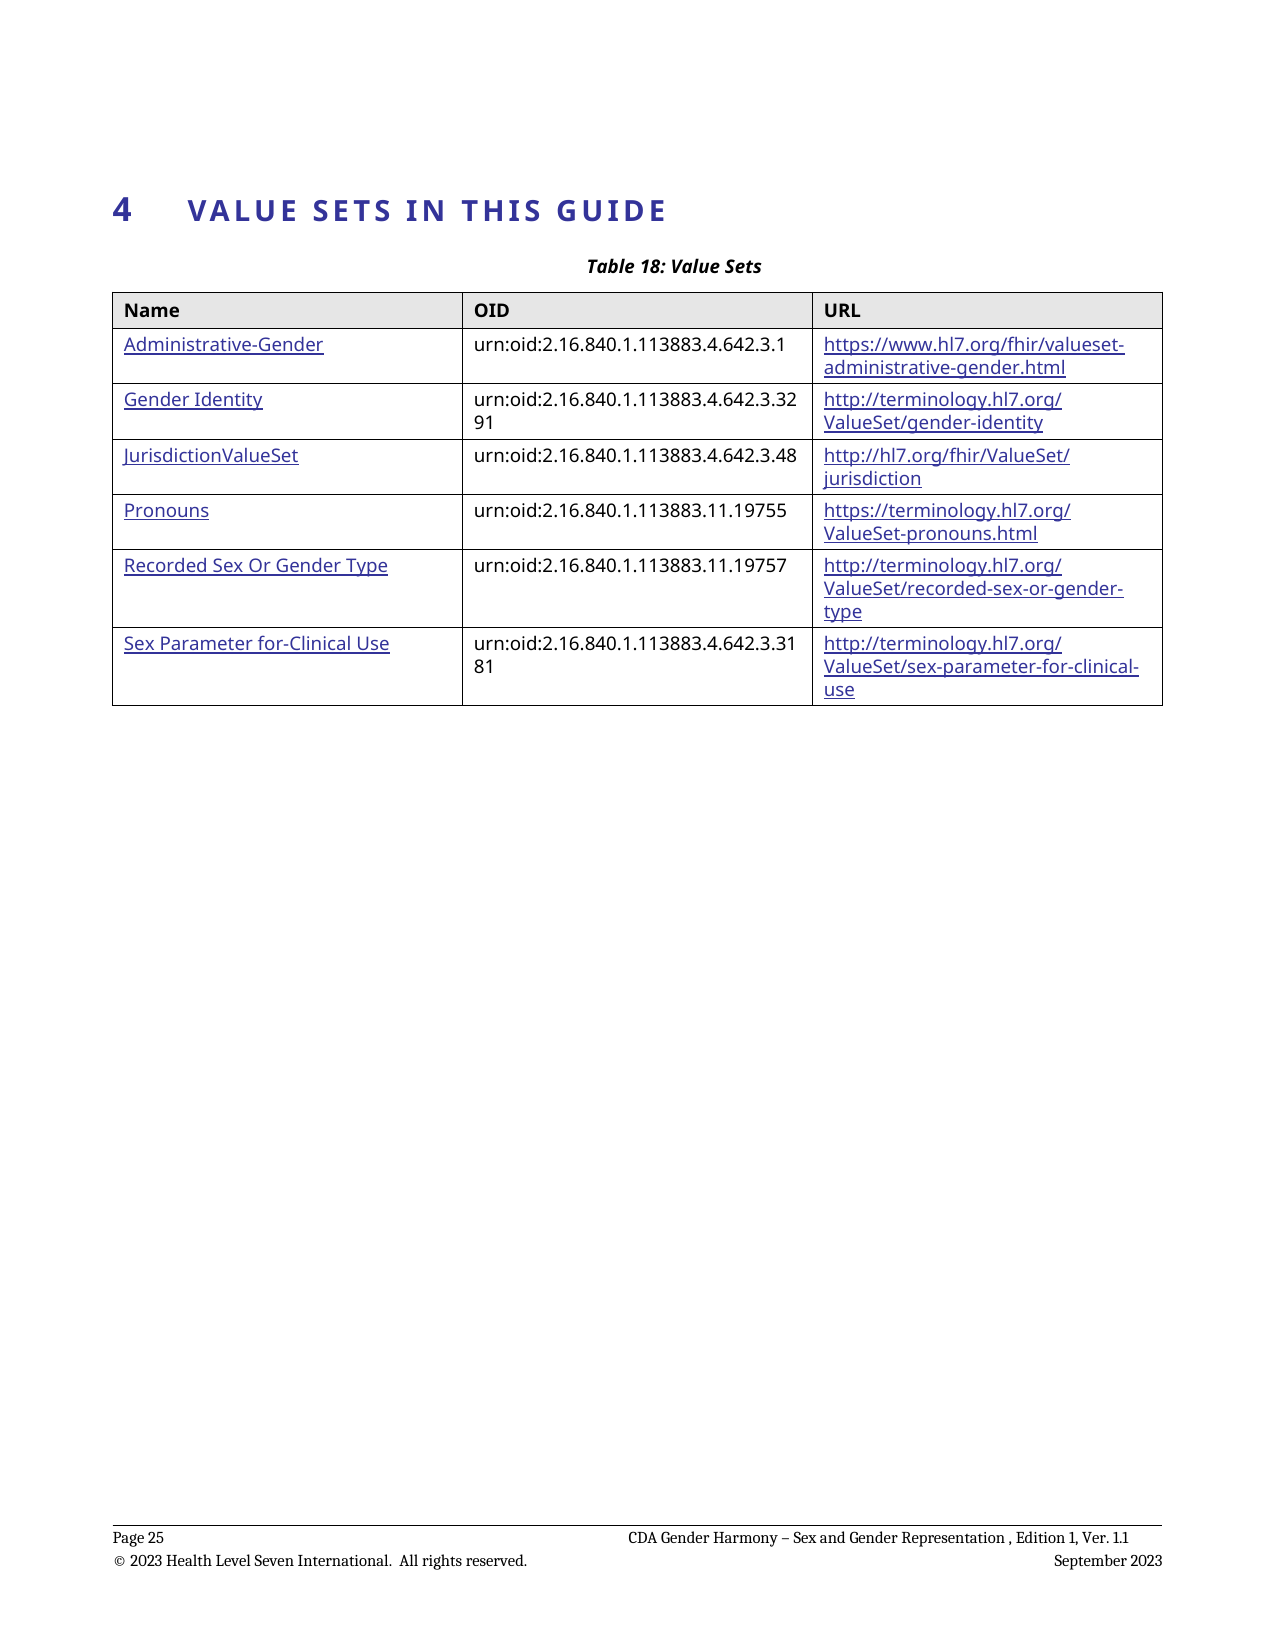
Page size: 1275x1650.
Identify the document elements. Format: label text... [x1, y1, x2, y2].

text Table 18: Value Sets [187, 252, 1162, 279]
table_cell http://hl7.org/fhir/ValueSet/jurisdiction [813, 440, 1162, 494]
table_cell urn:oid:2.16.840.1.113883.4.642.3.48 [463, 440, 812, 494]
table_cell urn:oid:2.16.840.1.113883.4.642.3.1 [463, 329, 812, 383]
table_header OID [463, 293, 812, 328]
table_cell https://terminology.hl7.org/ValueSet-pronouns.html [813, 495, 1162, 549]
subtitle Value Sets In This Guide [112, 200, 1162, 227]
table_cell urn:oid:2.16.840.1.113883.4.642.3.3181 [463, 628, 812, 705]
table_header URL [813, 293, 1162, 328]
table_cell http://terminology.hl7.org/ValueSet/gender-identity [813, 384, 1162, 438]
table_cell http://terminology.hl7.org/ValueSet/recorded-sex-or-gender-type [813, 550, 1162, 627]
table_cell Recorded Sex Or Gender Type [113, 550, 462, 627]
table_cell https://www.hl7.org/fhir/valueset-administrative-gender.html [813, 329, 1162, 383]
table_cell http://terminology.hl7.org/ValueSet/sex-parameter-for-clinical-use [813, 628, 1162, 705]
table_header Name [113, 293, 462, 328]
table_cell JurisdictionValueSet [113, 440, 462, 494]
table_cell urn:oid:2.16.840.1.113883.11.19755 [463, 495, 812, 549]
table_cell Gender Identity [113, 384, 462, 438]
table_cell urn:oid:2.16.840.1.113883.11.19757 [463, 550, 812, 627]
table_cell Sex Parameter for-Clinical Use [113, 628, 462, 705]
table_cell urn:oid:2.16.840.1.113883.4.642.3.3291 [463, 384, 812, 438]
table_cell Administrative-Gender [113, 329, 462, 383]
table_cell Pronouns [113, 495, 462, 549]
